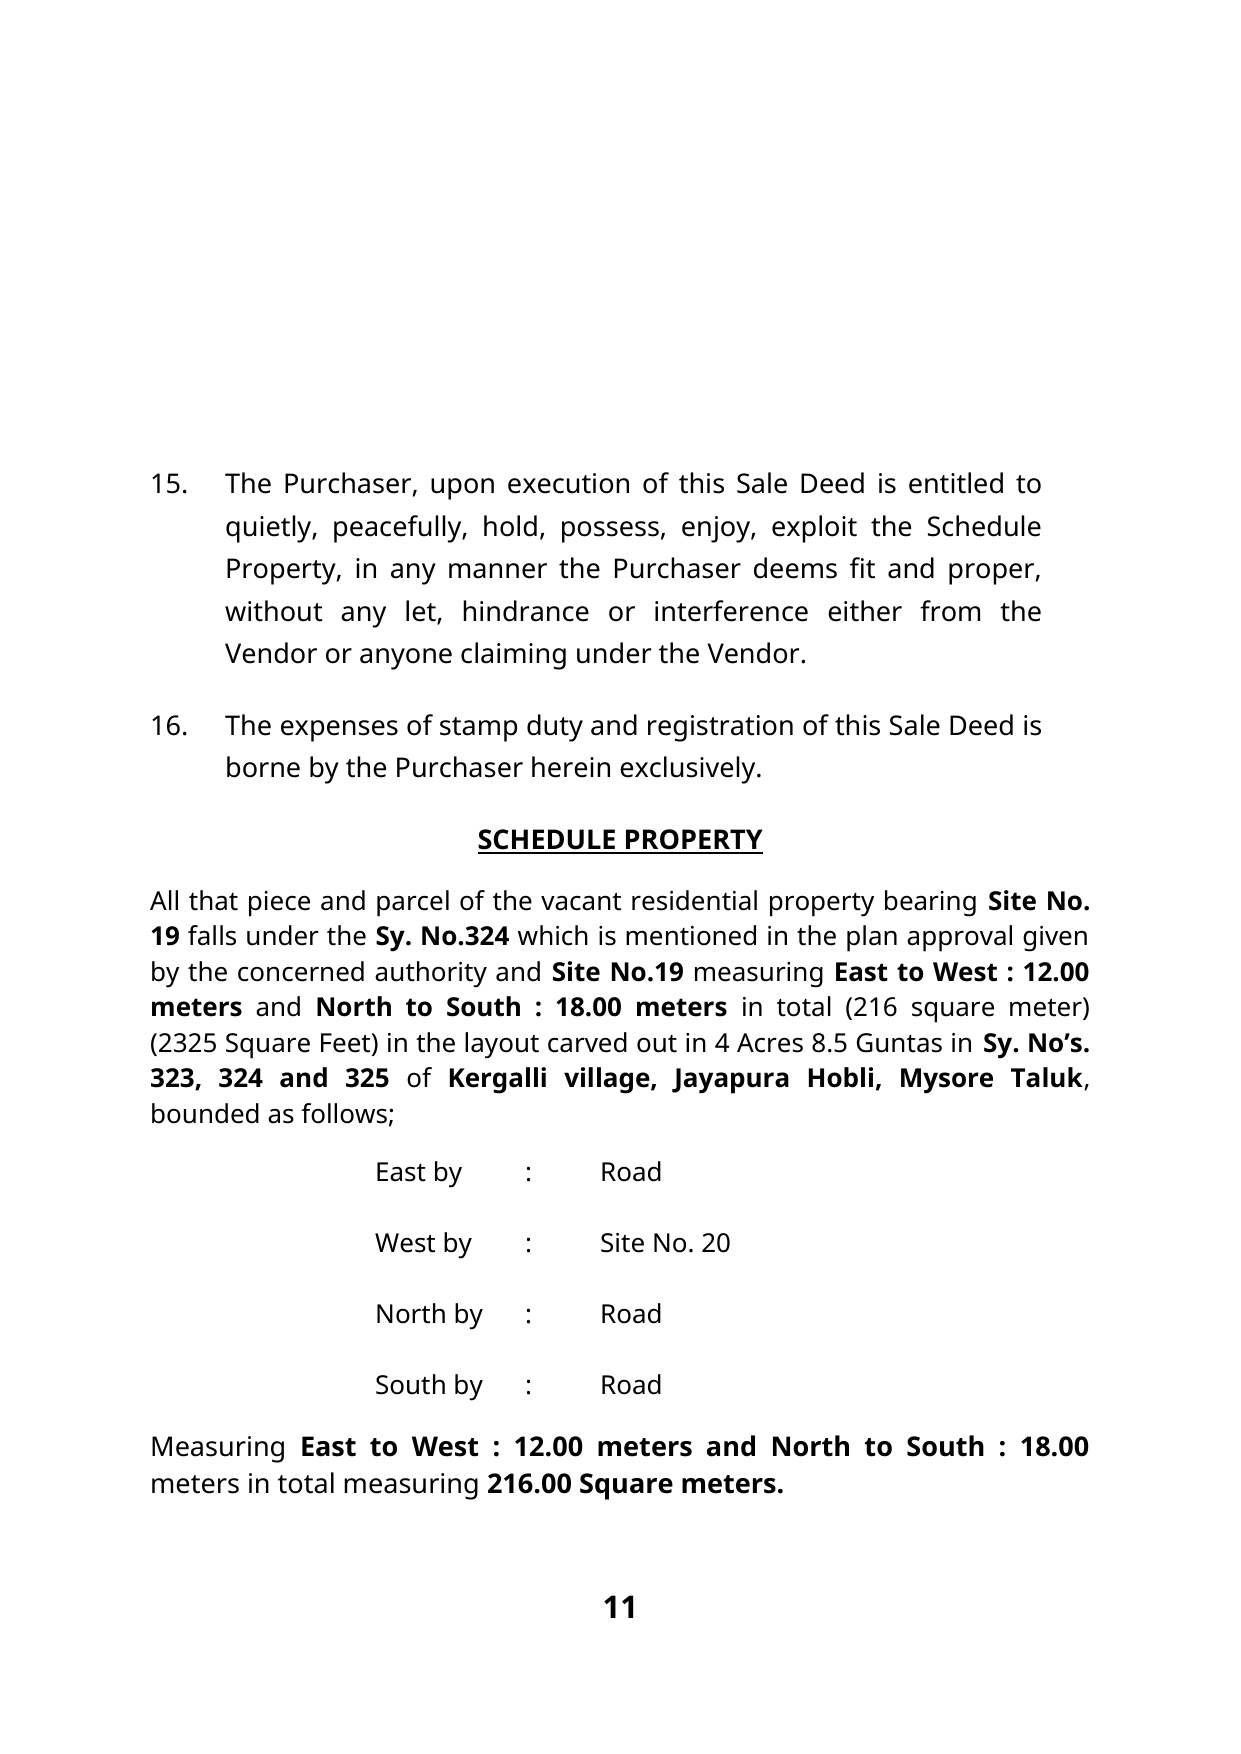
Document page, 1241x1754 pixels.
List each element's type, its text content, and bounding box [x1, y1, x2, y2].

text East by : Road [300, 1154, 1090, 1189]
text West by : Site No. 20 [300, 1225, 1090, 1260]
text South by : Road [300, 1367, 1090, 1402]
list The Purchaser, upon execution of this Sale Deed is entitled to quietly, peacefully, hold, possess, enjoy, exploit the Schedule Property, in any manner the Purchaser deems fit and proper, without any let, hindrance or interference either from the Vendor or anyone claiming under the Vendor. [150, 465, 1043, 671]
text North by : Road [300, 1296, 1090, 1331]
list The expenses of stamp duty and registration of this Sale Deed is borne by the Purchaser herein exclusively. [150, 706, 1043, 786]
text All that piece and parcel of the vacant residential property bearing Site No. 19 falls under the Sy. No.324 which is mentioned in the plan approval given by the concerned authority and Site No.19 measuring East to West : 12.00 meters and North to South : 18.00 meters in total (216 square meter) (2325 Square Feet) in the layout carved out in 4 Acres 8.5 Guntas in Sy. No’s. 323, 324 and 325 of Kergalli village, Jayapura Hobli, Mysore Taluk, bounded as follows; [150, 882, 1090, 1131]
text SCHEDULE PROPERTY [150, 821, 1090, 858]
text Measuring East to West : 12.00 meters and North to South : 18.00 meters in total measuring 216.00 Square meters. [150, 1427, 1090, 1501]
